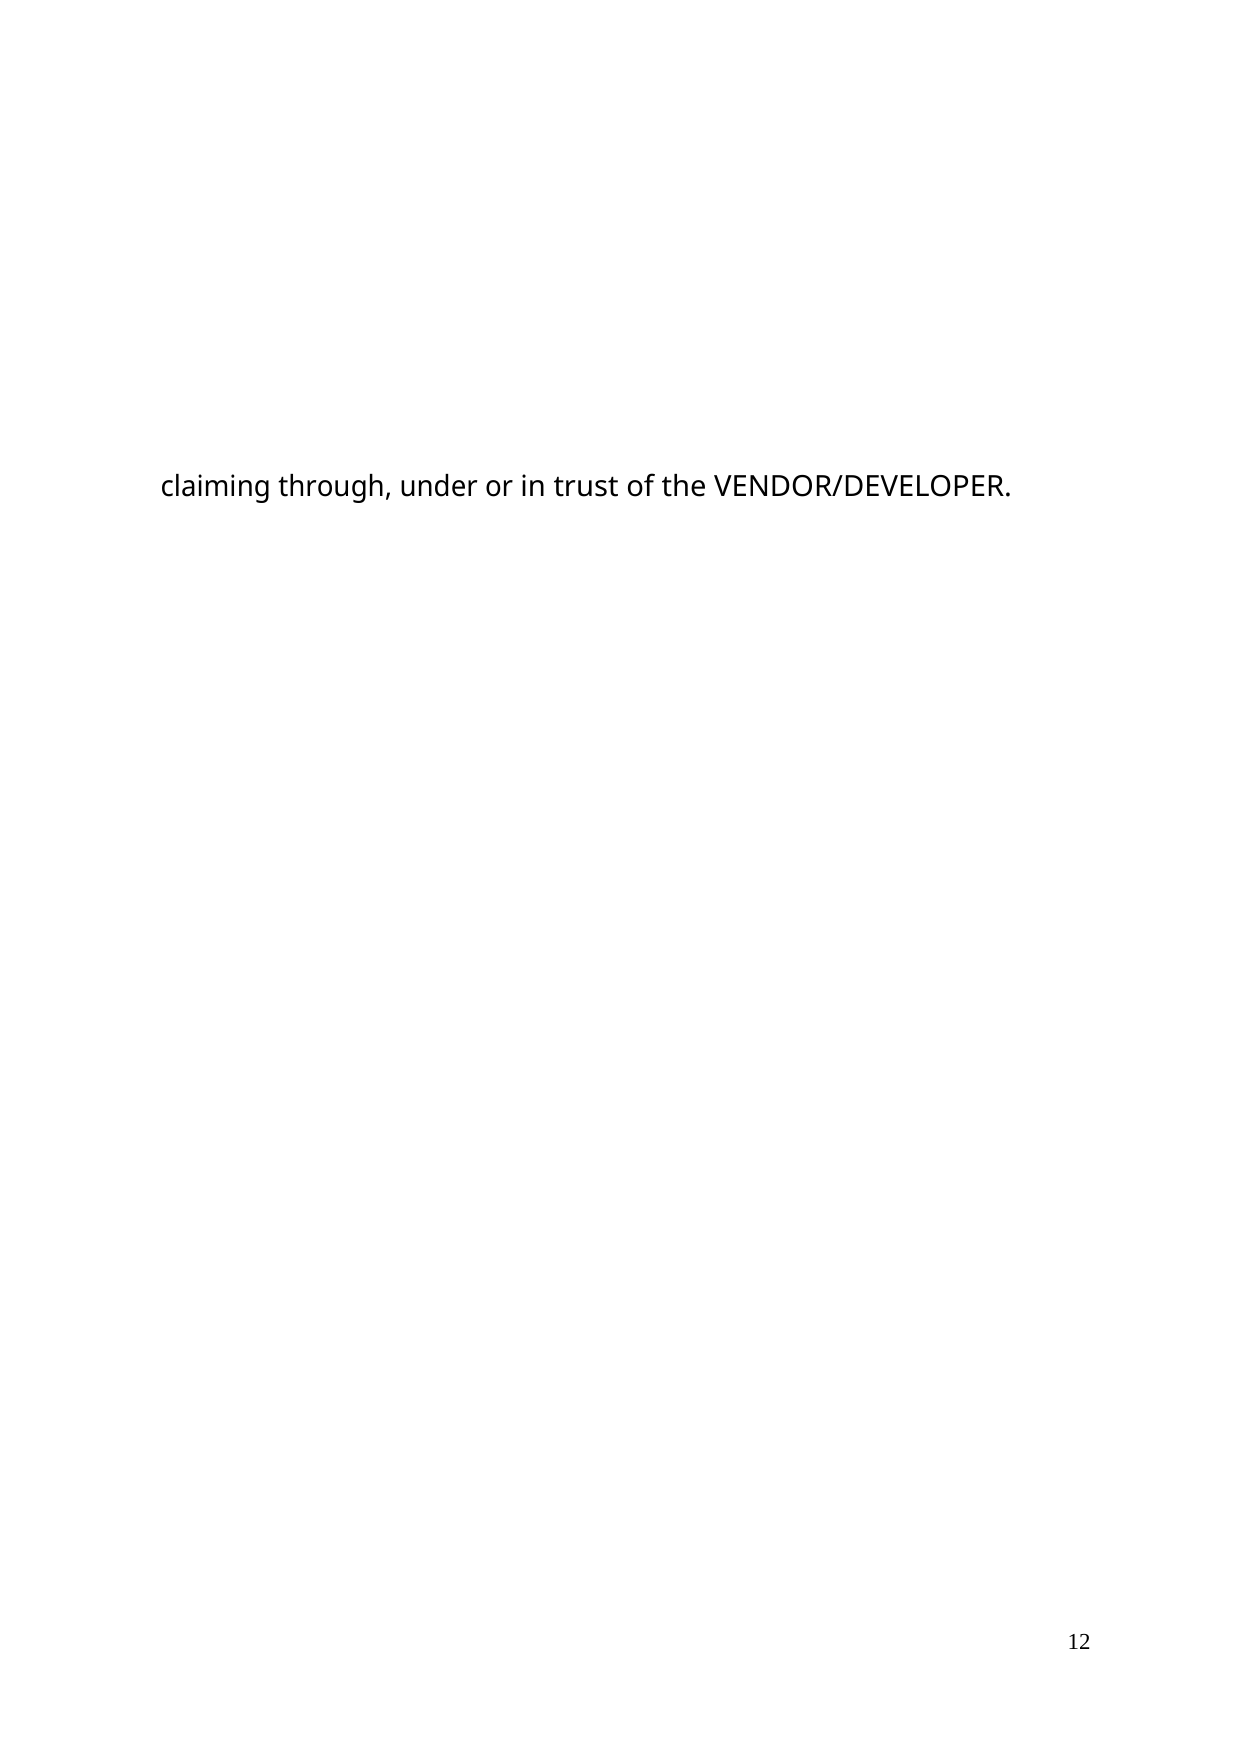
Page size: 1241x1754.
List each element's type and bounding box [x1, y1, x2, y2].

list [160, 465, 1079, 505]
